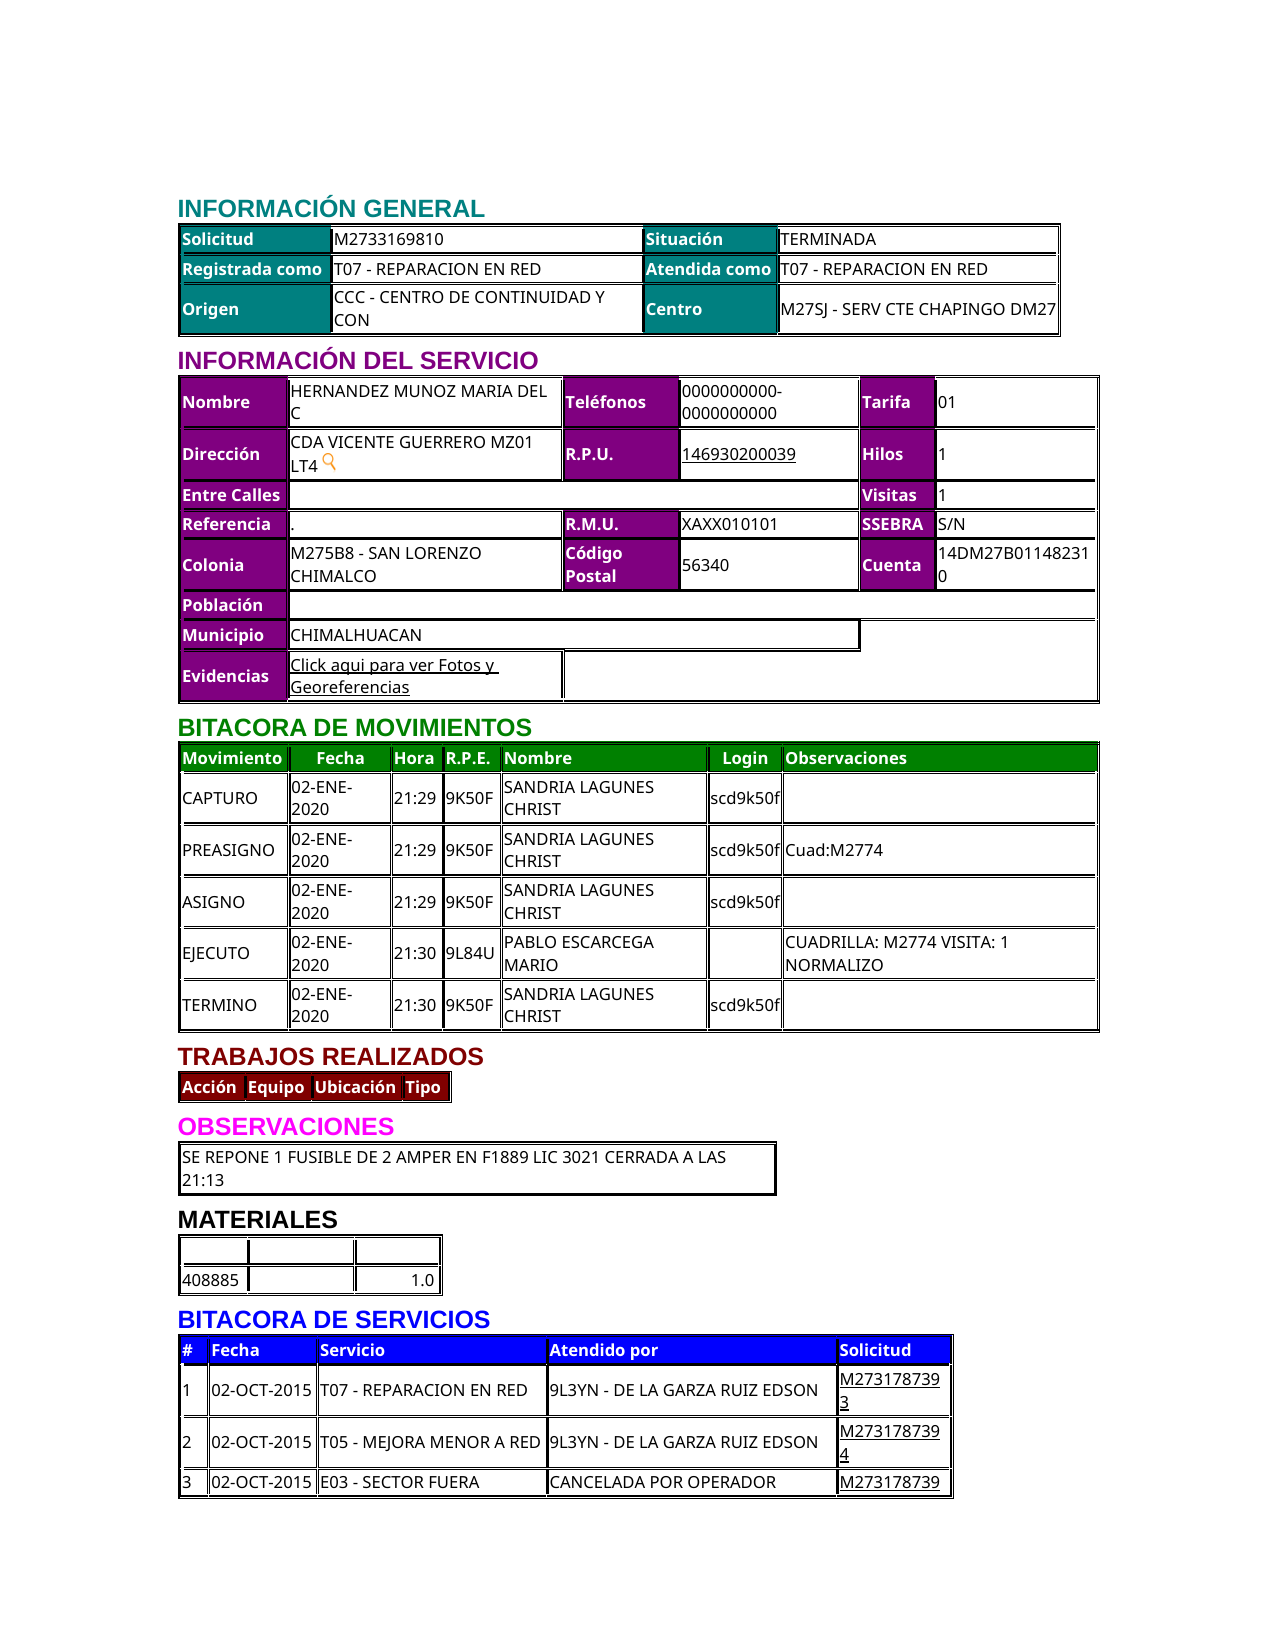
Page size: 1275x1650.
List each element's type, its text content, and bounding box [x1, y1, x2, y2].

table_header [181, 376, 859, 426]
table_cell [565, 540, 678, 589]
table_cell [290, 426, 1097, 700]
text TRABAJOS REALIZADOS [177, 1042, 1098, 1071]
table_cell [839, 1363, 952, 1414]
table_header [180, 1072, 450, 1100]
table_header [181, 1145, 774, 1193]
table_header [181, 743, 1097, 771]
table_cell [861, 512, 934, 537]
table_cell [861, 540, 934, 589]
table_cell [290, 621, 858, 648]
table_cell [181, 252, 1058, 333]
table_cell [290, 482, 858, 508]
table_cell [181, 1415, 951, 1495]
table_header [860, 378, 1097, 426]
picture [322, 453, 336, 473]
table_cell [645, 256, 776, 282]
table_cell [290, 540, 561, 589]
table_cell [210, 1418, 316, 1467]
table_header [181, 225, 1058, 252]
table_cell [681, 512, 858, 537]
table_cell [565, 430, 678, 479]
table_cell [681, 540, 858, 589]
text BITACORA DE SERVICIOS [177, 1305, 1098, 1334]
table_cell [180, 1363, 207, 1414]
text MATERIALES [177, 1206, 1098, 1234]
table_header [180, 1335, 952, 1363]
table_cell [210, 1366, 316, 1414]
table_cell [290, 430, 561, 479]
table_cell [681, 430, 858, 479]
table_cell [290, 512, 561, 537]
text INFORMACIÓN GENERAL [177, 194, 1098, 223]
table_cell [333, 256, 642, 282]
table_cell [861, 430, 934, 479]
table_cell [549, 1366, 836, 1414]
text OBSERVACIONES [177, 1112, 1098, 1141]
text INFORMACIÓN DEL SERVICIO [177, 346, 1098, 374]
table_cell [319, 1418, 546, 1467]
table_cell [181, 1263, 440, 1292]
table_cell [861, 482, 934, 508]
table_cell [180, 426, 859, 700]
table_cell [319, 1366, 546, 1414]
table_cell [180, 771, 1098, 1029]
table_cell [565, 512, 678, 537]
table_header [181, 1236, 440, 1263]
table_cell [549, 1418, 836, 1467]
text BITACORA DE MOVIMIENTOS [177, 713, 1098, 741]
